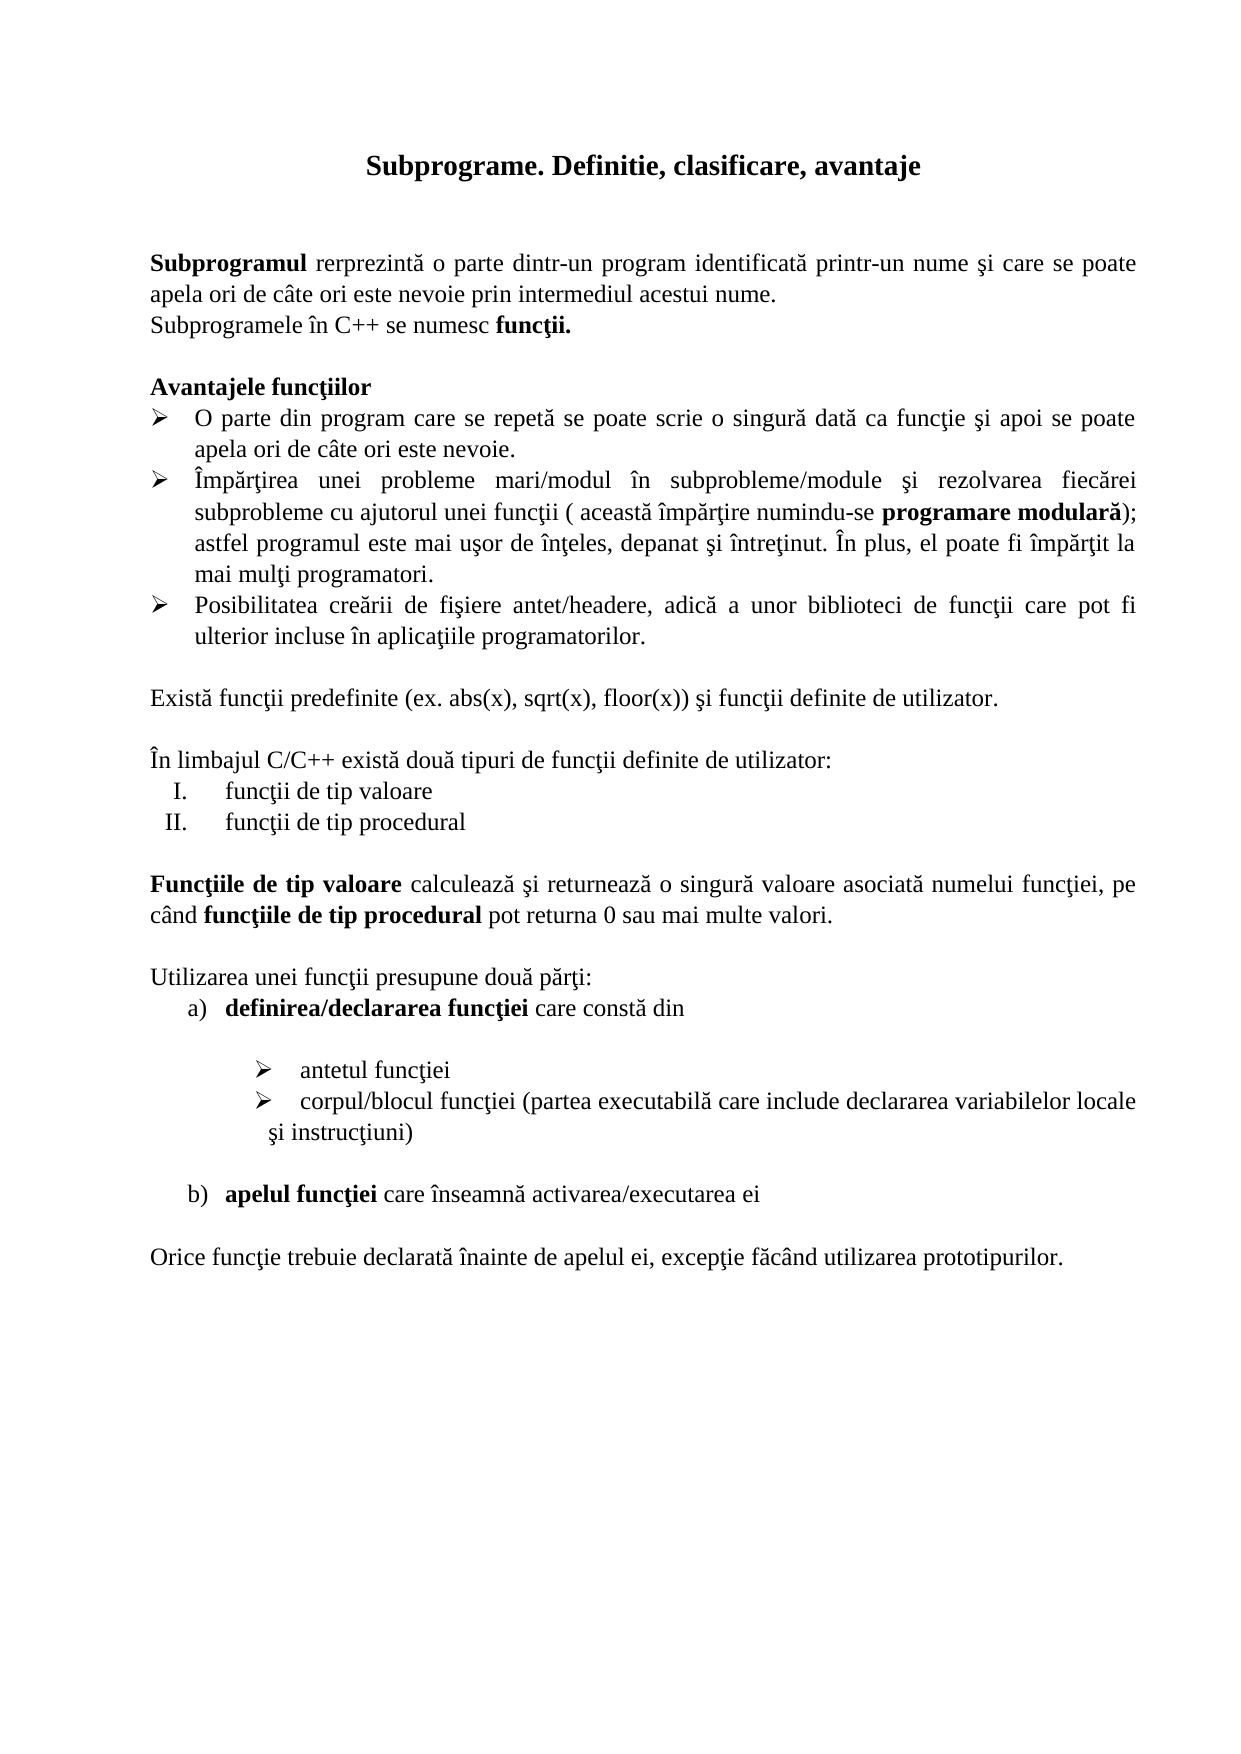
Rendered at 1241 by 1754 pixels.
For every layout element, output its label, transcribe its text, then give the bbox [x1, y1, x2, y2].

list antetul funcţiei [253, 1055, 1137, 1084]
text Subprograme. Definitie, clasificare, avantaje [150, 148, 1137, 181]
list funcţii de tip valoare [187, 776, 1137, 805]
list Posibilitatea creării de fişiere antet/headere, adică a unor biblioteci de funcţii care pot fi ulterior incluse în aplicaţiile programatorilor. [150, 590, 1137, 649]
text Subprogramele în C++ se numesc funcţii. [150, 310, 1137, 339]
text Orice funcţie trebuie declarată înainte de apelul ei, excepţie făcând utilizarea prototipurilor. [150, 1242, 1137, 1270]
text În limbajul C/C++ există două tipuri de funcţii definite de utilizator: [150, 745, 1137, 774]
list Funcţiile de tip valoare calculează şi returnează o singură valoare asociată numelui funcţiei, pe când funcţiile de tip procedural pot returna 0 sau mai multe valori. [150, 869, 1137, 929]
list corpul/blocul funcţiei (partea executabilă care include declararea variabilelor locale şi instrucţiuni) [253, 1086, 1137, 1146]
list Utilizarea unei funcţii presupune două părţi: [150, 962, 1137, 991]
list funcţii de tip procedural [187, 807, 1137, 836]
list O parte din program care se repetă se poate scrie o singură dată ca funcţie şi apoi se poate apela ori de câte ori este nevoie. [150, 403, 1137, 463]
list definirea/declararea funcţiei care constă din [187, 993, 1137, 1022]
text Există funcţii predefinite (ex. abs(x), sqrt(x), floor(x)) şi funcţii definite de utilizator. [150, 683, 1137, 712]
list apelul funcţiei care înseamnă activarea/executarea ei [187, 1179, 1137, 1208]
text Subprogramul rerprezintă o parte dintr-un program identificată printr-un nume şi care se poate apela ori de câte ori este nevoie prin intermediul acestui nume. [150, 248, 1137, 308]
text Avantajele funcţiilor [150, 372, 1137, 401]
list Împărţirea unei probleme mari/modul în subprobleme/module şi rezolvarea fiecărei subprobleme cu ajutorul unei funcţii ( această împărţire numindu-se programare modulară); astfel programul este mai uşor de înţeles, depanat şi întreţinut. În plus, el poate fi împărţit la mai mulţi programatori. [150, 466, 1137, 587]
